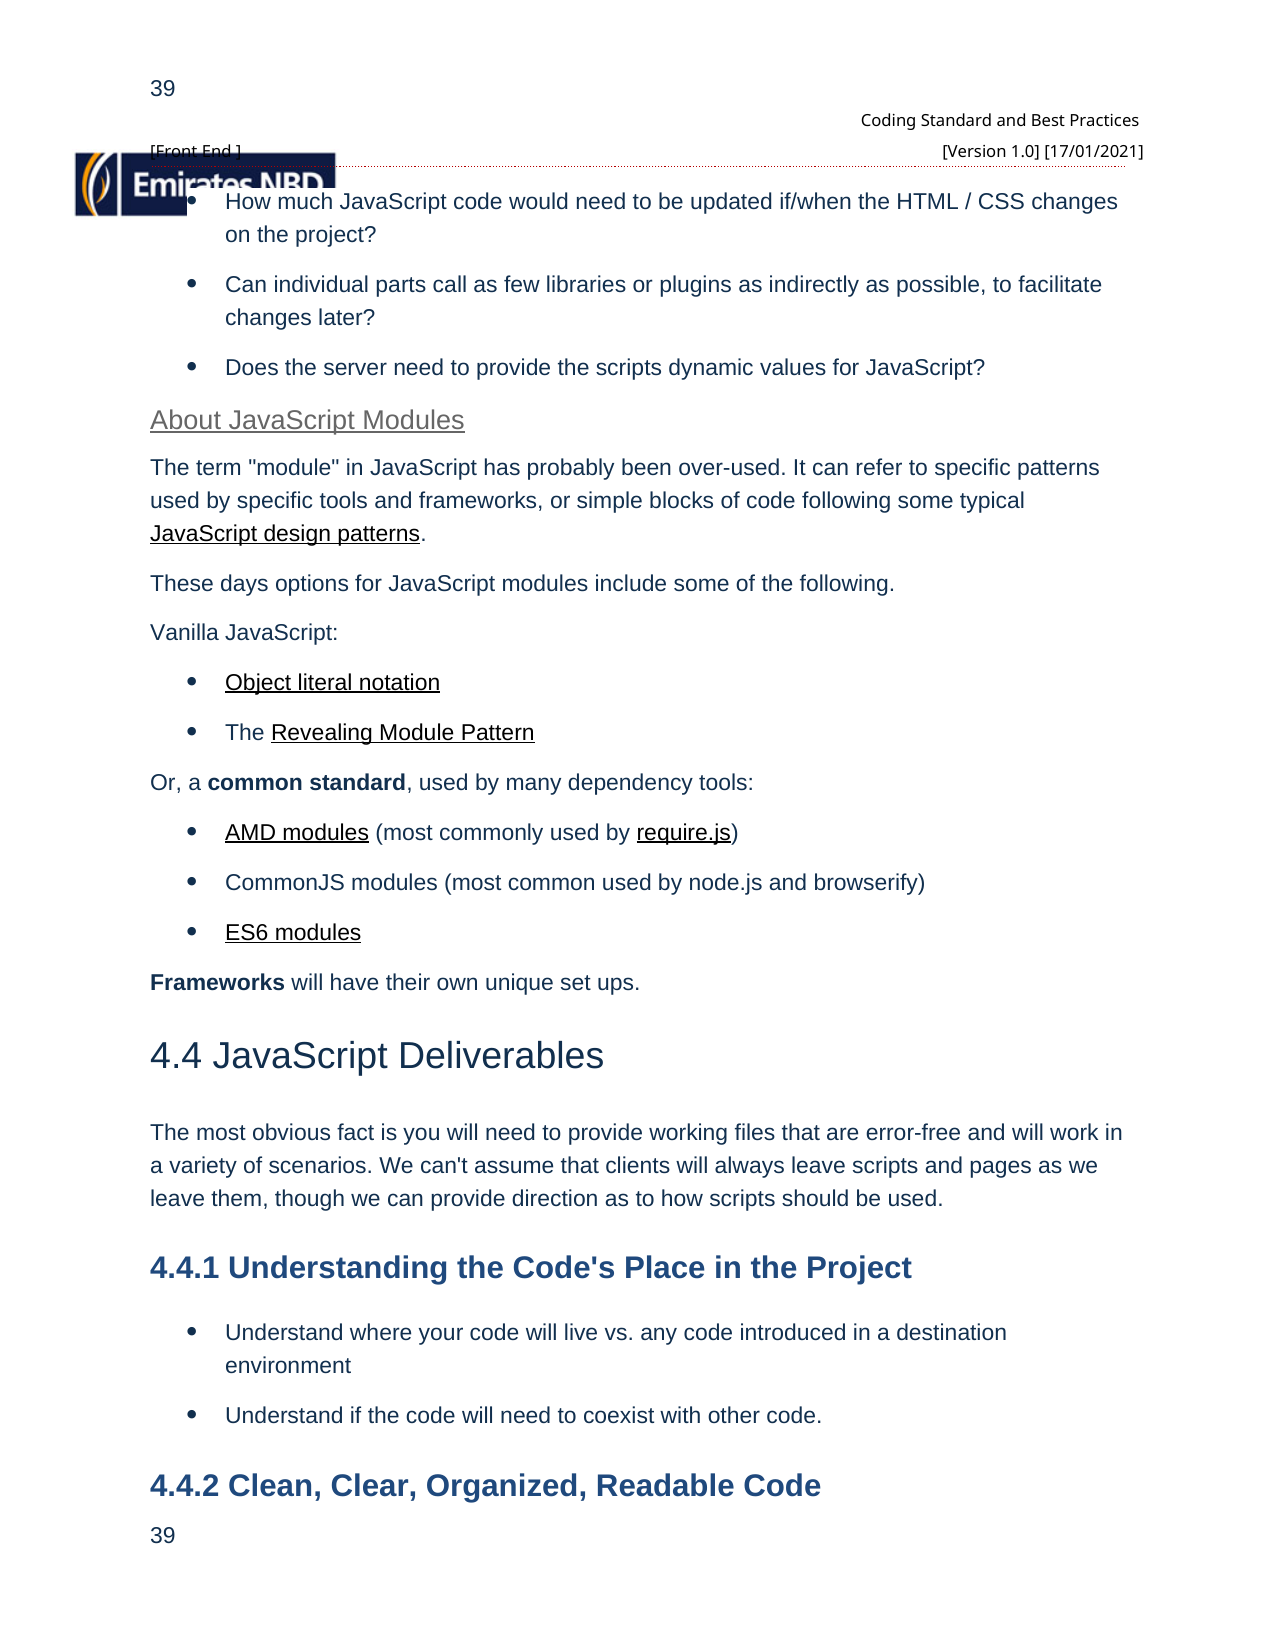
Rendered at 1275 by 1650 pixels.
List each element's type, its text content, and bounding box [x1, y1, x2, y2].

text Frameworks will have their own unique set ups. [150, 969, 1125, 996]
list CommonJS modules (most common used by node.js and browserify) [187, 869, 1125, 896]
list Does the server need to provide the scripts dynamic values for JavaScript? [187, 354, 1125, 381]
list ES6 modules [187, 919, 1125, 946]
text About JavaScript Modules [150, 404, 1125, 435]
list Understand where your code will live vs. any code introduced in a destination environment [187, 1319, 1125, 1379]
text 4.4.2 Clean, Clear, Organized, Readable Code [150, 1467, 1125, 1503]
text The most obvious fact is you will need to provide working files that are error-free and will work in a variety of scenarios. We can't assume that clients will always leave scripts and pages as we leave them, though we can provide direction as to how scripts should be used. [150, 1119, 1125, 1211]
text 4.4 JavaScript Deliverables [150, 1033, 1125, 1077]
text 4.4.1 Understanding the Code's Place in the Project [150, 1249, 1125, 1285]
text These days options for JavaScript modules include some of the following. [150, 569, 1125, 596]
list How much JavaScript code would need to be updated if/when the HTML / CSS changes on the project? [187, 188, 1125, 248]
list Understand if the code will need to coexist with other code. [187, 1402, 1125, 1429]
list Can individual parts call as few libraries or plugins as indirectly as possible, to facilitate changes later? [187, 271, 1125, 331]
list AMD modules (most commonly used by require.js) [187, 819, 1125, 846]
text Or, a common standard, used by many dependency tools: [150, 769, 1125, 795]
text The term "module" in JavaScript has probably been over-used. It can refer to specific patterns used by specific tools and frameworks, or simple blocks of code following some typical JavaScript design patterns. [150, 454, 1125, 546]
picture [71, 149, 340, 220]
list Object literal notation [187, 669, 1125, 696]
text Vanilla JavaScript: [150, 619, 1125, 645]
list The Revealing Module Pattern [187, 719, 1125, 746]
